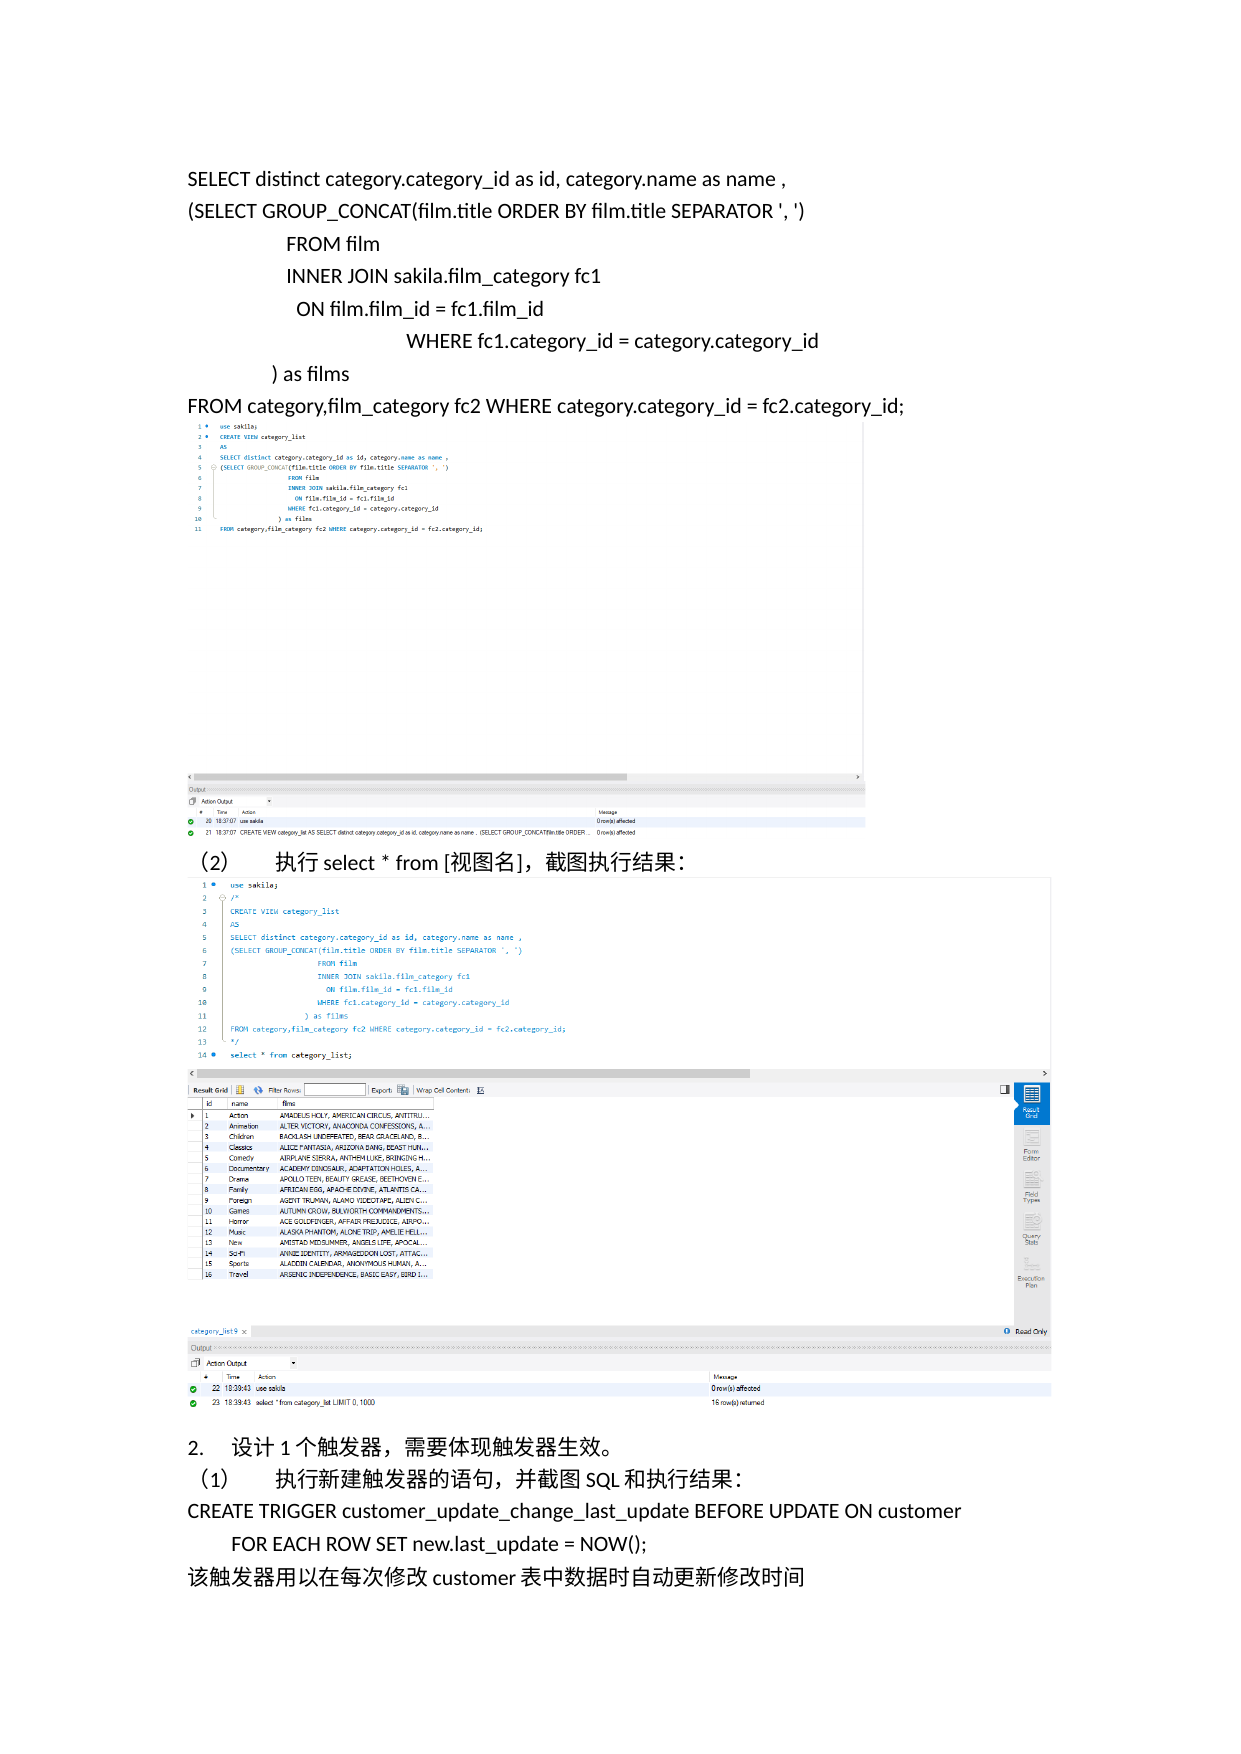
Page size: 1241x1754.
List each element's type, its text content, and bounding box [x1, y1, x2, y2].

picture [187, 422, 866, 839]
list INNER JOIN sakila.film_category fc1 [187, 259, 1053, 292]
text CREATE TRIGGER customer_update_change_last_update BEFORE UPDATE ON customer [187, 1494, 1053, 1527]
list FROM category,film_category fc2 WHERE category.category_id = fc2.category_id; [187, 389, 1053, 422]
list (SELECT GROUP_CONCAT(film.title ORDER BY film.title SEPARATOR ', ') [187, 194, 1053, 227]
list ON film.film_id = fc1.film_id [187, 292, 1053, 324]
list 执行新建触发器的语句，并截图SQL和执行结果： [187, 1462, 1053, 1494]
picture [187, 877, 1052, 1413]
list WHERE fc1.category_id = category.category_id [187, 324, 1053, 357]
list ) as films [187, 357, 1053, 389]
list FROM film [187, 227, 1053, 259]
list 设计1个触发器，需要体现触发器生效。 [187, 1429, 1053, 1462]
list SELECT distinct category.category_id as id, category.name as name , [187, 162, 1053, 194]
text 该触发器用以在每次修改customer表中数据时自动更新修改时间 [187, 1559, 1053, 1592]
list 执行select * from [视图名]，截图执行结果： [187, 844, 1053, 877]
text FOR EACH ROW SET new.last_update = NOW(); [187, 1527, 1053, 1559]
